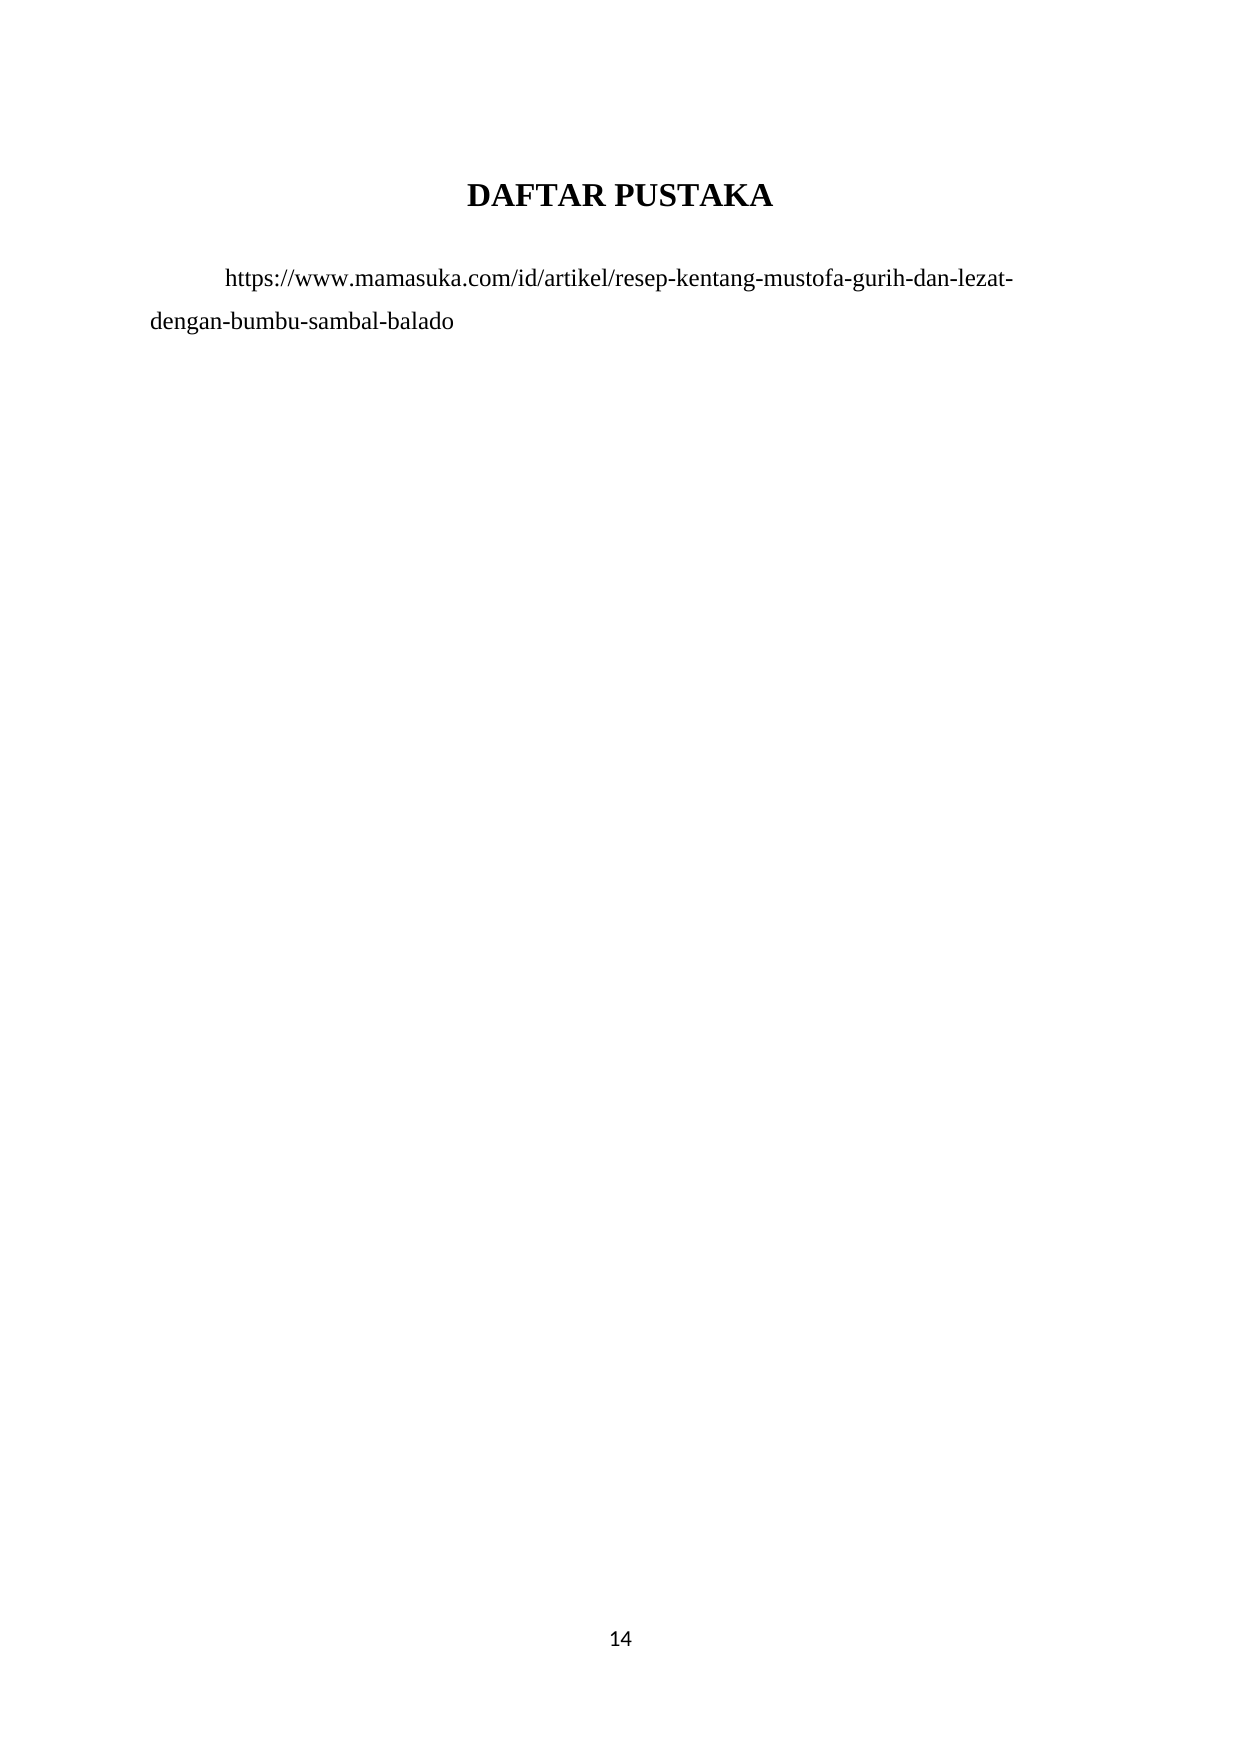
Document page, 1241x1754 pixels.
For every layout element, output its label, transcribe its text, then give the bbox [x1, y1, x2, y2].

subtitle DAFTAR PUSTAKA [150, 175, 1090, 213]
text https://www.mamasuka.com/id/artikel/resep-kentang-mustofa-gurih-dan-lezat-dengan-bumbu-sambal-balado [150, 263, 1090, 335]
